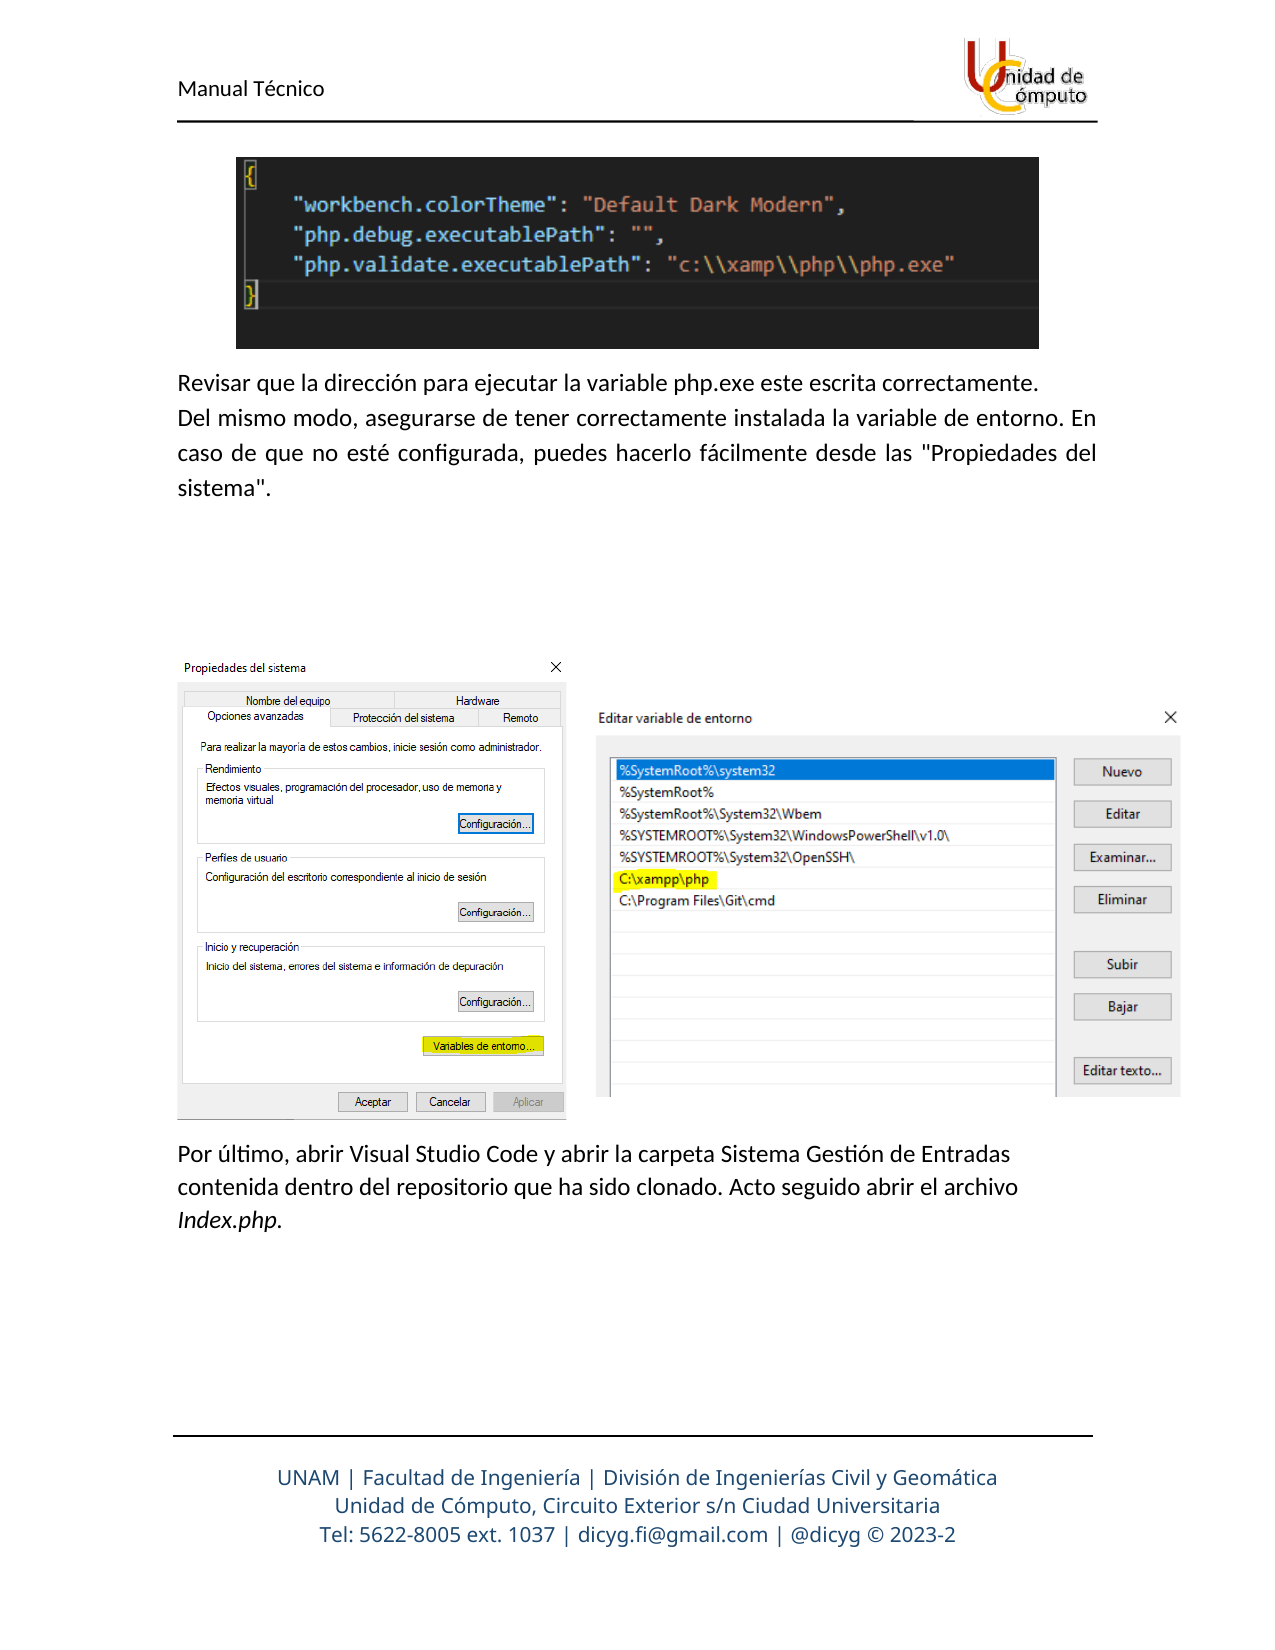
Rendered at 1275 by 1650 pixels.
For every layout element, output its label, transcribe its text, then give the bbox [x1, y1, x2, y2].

text Del mismo modo, asegurarse de tener correctamente instalada la variable de entorno. En caso de que no esté configurada, puedes hacerlo fácilmente desde las "Propiedades del sistema". [177, 402, 1098, 503]
picture [236, 157, 1039, 349]
text Por último, abrir Visual Studio Code y abrir la carpeta Sistema Gestión de Entradas contenida dentro del repositorio que ha sido clonado. Acto seguido abrir el archivo Index.php. [177, 1138, 1098, 1234]
picture [177, 656, 567, 1120]
picture [951, 8, 1098, 152]
picture [595, 707, 1181, 1097]
text Revisar que la dirección para ejecutar la variable php.exe este escrita correctamente. [177, 367, 1098, 398]
